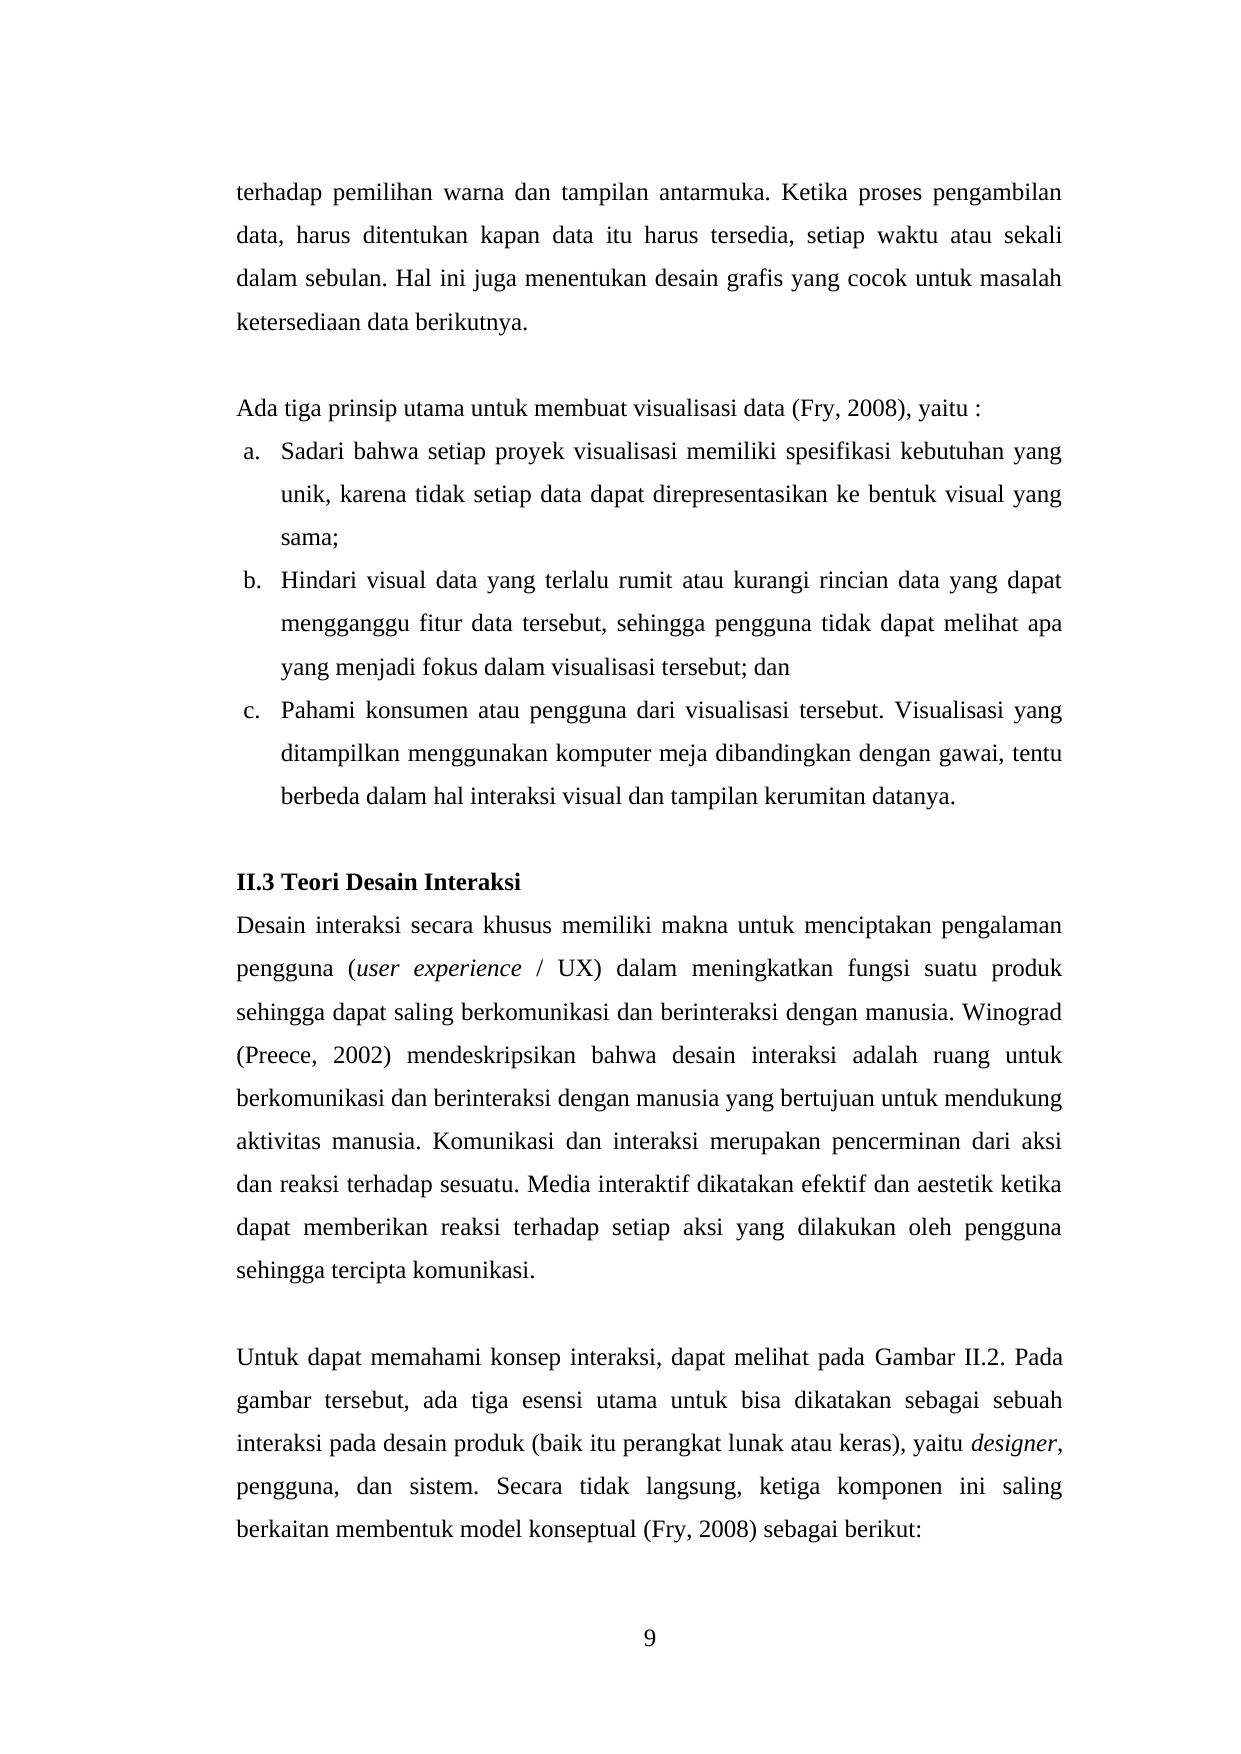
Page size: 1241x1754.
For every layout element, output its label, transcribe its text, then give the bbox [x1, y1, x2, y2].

subtitle II.3 Teori Desain Interaksi [236, 867, 1063, 896]
list Sadari bahwa setiap proyek visualisasi memiliki spesifikasi kebutuhan yang unik, karena tidak setiap data dapat direpresentasikan ke bentuk visual yang sama; [243, 436, 1063, 551]
text Desain interaksi secara khusus memiliki makna untuk menciptakan pengalaman pengguna (user experience / UX) dalam meningkatkan fungsi suatu produk sehingga dapat saling berkomunikasi dan berinteraksi dengan manusia. Winograd (Preece, 2002) mendeskripsikan bahwa desain interaksi adalah ruang untuk berkomunikasi dan berinteraksi dengan manusia yang bertujuan untuk mendukung aktivitas manusia. Komunikasi dan interaksi merupakan pencerminan dari aksi dan reaksi terhadap sesuatu. Media interaktif dikatakan efektif dan aestetik ketika dapat memberikan reaksi terhadap setiap aksi yang dilakukan oleh pengguna sehingga tercipta komunikasi. [236, 910, 1063, 1284]
list Hindari visual data yang terlalu rumit atau kurangi rincian data yang dapat mengganggu fitur data tersebut, sehingga pengguna tidak dapat melihat apa yang menjadi fokus dalam visualisasi tersebut; dan [243, 565, 1063, 680]
text Ada tiga prinsip utama untuk membuat visualisasi data (Fry, 2008), yaitu : [236, 393, 1063, 422]
text Untuk dapat memahami konsep interaksi, dapat melihat pada Gambar II.2. Pada gambar tersebut, ada tiga esensi utama untuk bisa dikatakan sebagai sebuah interaksi pada desain produk (baik itu perangkat lunak atau keras), yaitu designer, pengguna, dan sistem. Secara tidak langsung, ketiga komponen ini saling berkaitan membentuk model konseptual (Fry, 2008) sebagai berikut: [236, 1342, 1063, 1543]
list Pahami konsumen atau pengguna dari visualisasi tersebut. Visualisasi yang ditampilkan menggunakan komputer meja dibandingkan dengan gawai, tentu berbeda dalam hal interaksi visual dan tampilan kerumitan datanya. [243, 695, 1063, 810]
